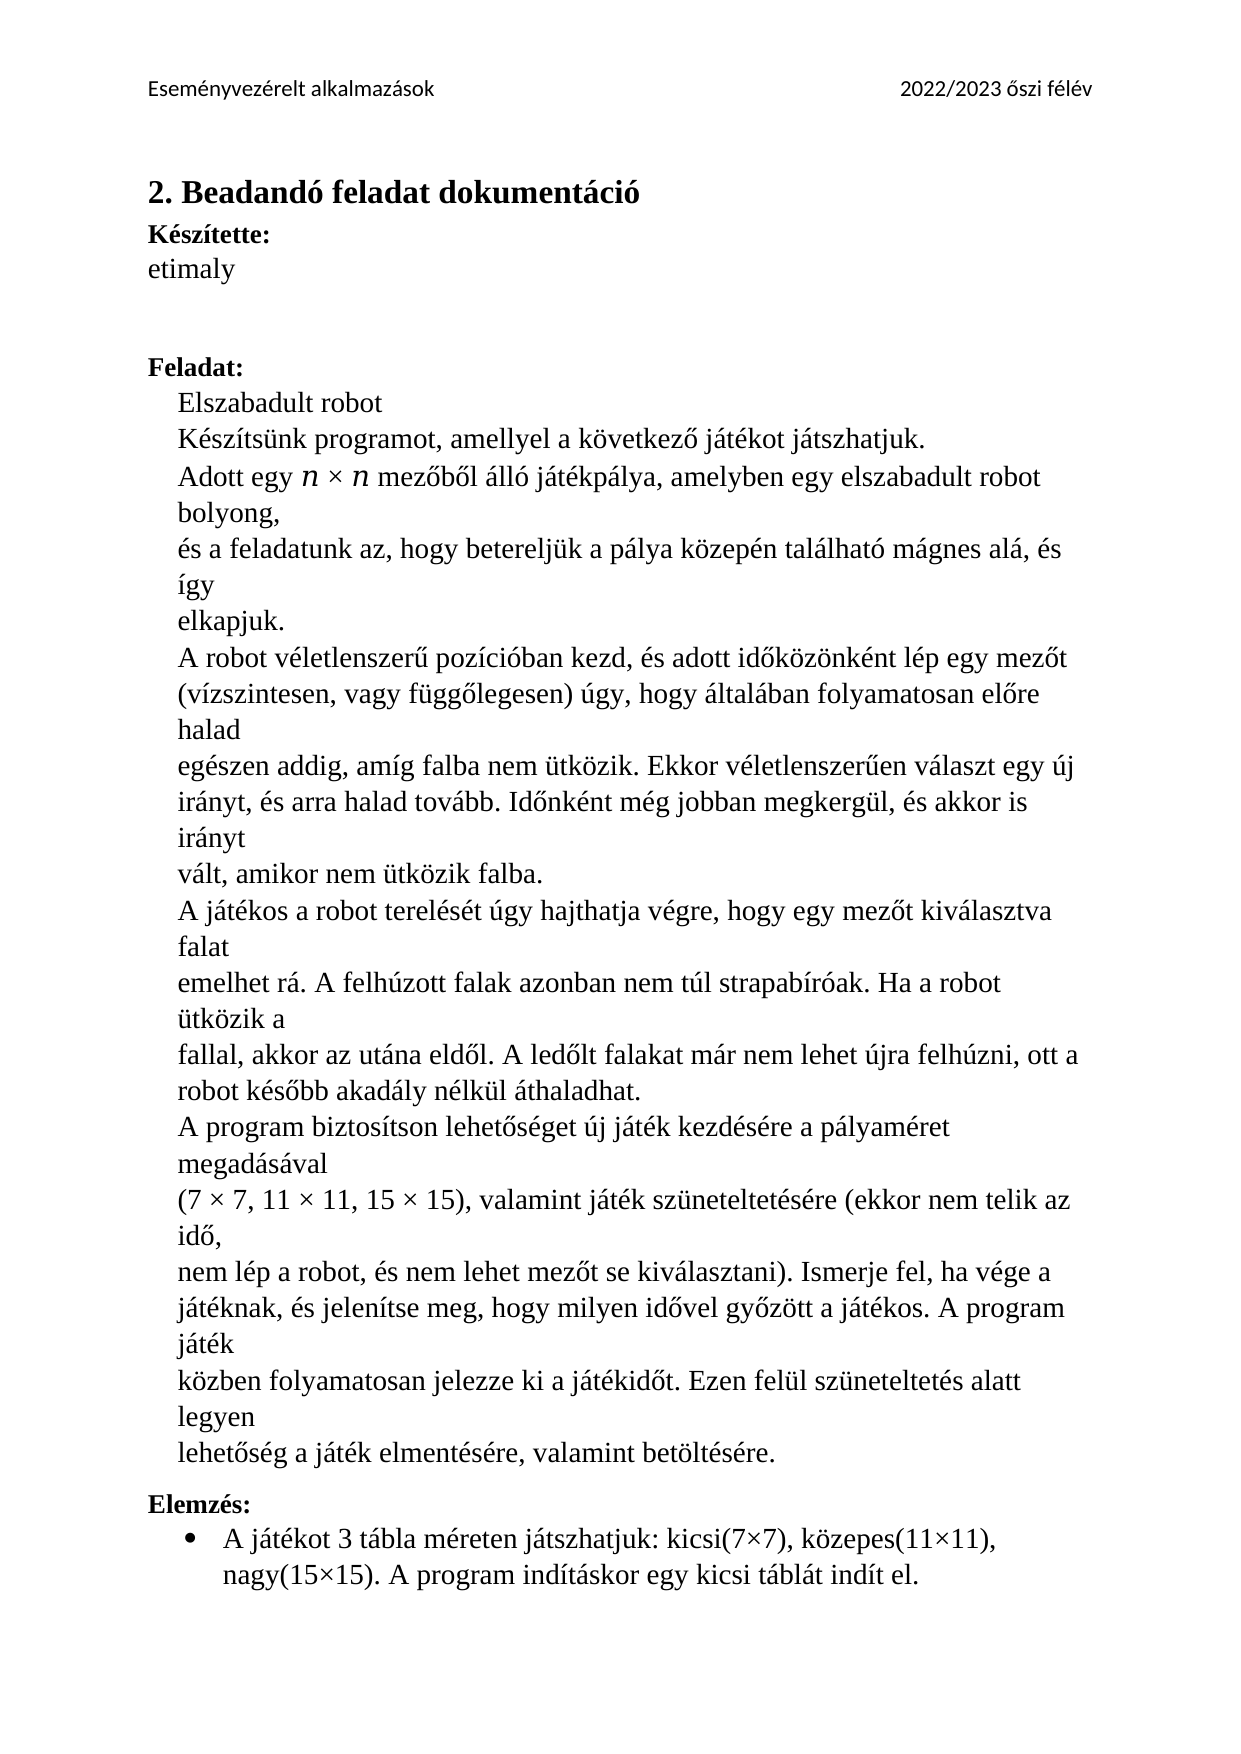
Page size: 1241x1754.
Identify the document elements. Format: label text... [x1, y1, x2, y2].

subtitle Készítette: [148, 218, 1093, 249]
text etimaly [148, 252, 1093, 285]
subtitle Feladat: [148, 351, 1093, 382]
subtitle 2. Beadandó feladat dokumentáció [148, 173, 1093, 211]
subtitle Elemzés: [148, 1488, 1093, 1519]
list A játékot 3 tábla méreten játszhatjuk: kicsi(7×7), közepes(11×11), nagy(15×15). A program indításkor egy kicsi táblát indít el. [185, 1521, 1093, 1591]
text Elszabadult robot Készítsünk programot, amellyel a következő játékot játszhatjuk. Adott egy 𝑛 × 𝑛 mezőből álló játékpálya, amelyben egy elszabadult robot bolyong, és a feladatunk az, hogy betereljük a pálya közepén található mágnes alá, és így elkapjuk. A robot véletlenszerű pozícióban kezd, és adott időközönként lép egy mezőt (vízszintesen, vagy függőlegesen) úgy, hogy általában folyamatosan előre halad egészen addig, amíg falba nem ütközik. Ekkor véletlenszerűen választ egy új irányt, és arra halad tovább. Időnként még jobban megkergül, és akkor is irányt vált, amikor nem ütközik falba. A játékos a robot terelését úgy hajthatja végre, hogy egy mezőt kiválasztva falat emelhet rá. A felhúzott falak azonban nem túl strapabíróak. Ha a robot ütközik a fallal, akkor az utána eldől. A ledőlt falakat már nem lehet újra felhúzni, ott a robot később akadály nélkül áthaladhat. A program biztosítson lehetőséget új játék kezdésére a pályaméret megadásával (7 × 7, 11 × 11, 15 × 15), valamint játék szüneteltetésére (ekkor nem telik az idő, nem lép a robot, és nem lehet mezőt se kiválasztani). Ismerje fel, ha vége a játéknak, és jelenítse meg, hogy milyen idővel győzött a játékos. A program játék közben folyamatosan jelezze ki a játékidőt. Ezen felül szüneteltetés alatt legyen lehetőség a játék elmentésére, valamint betöltésére. [177, 385, 1093, 1468]
